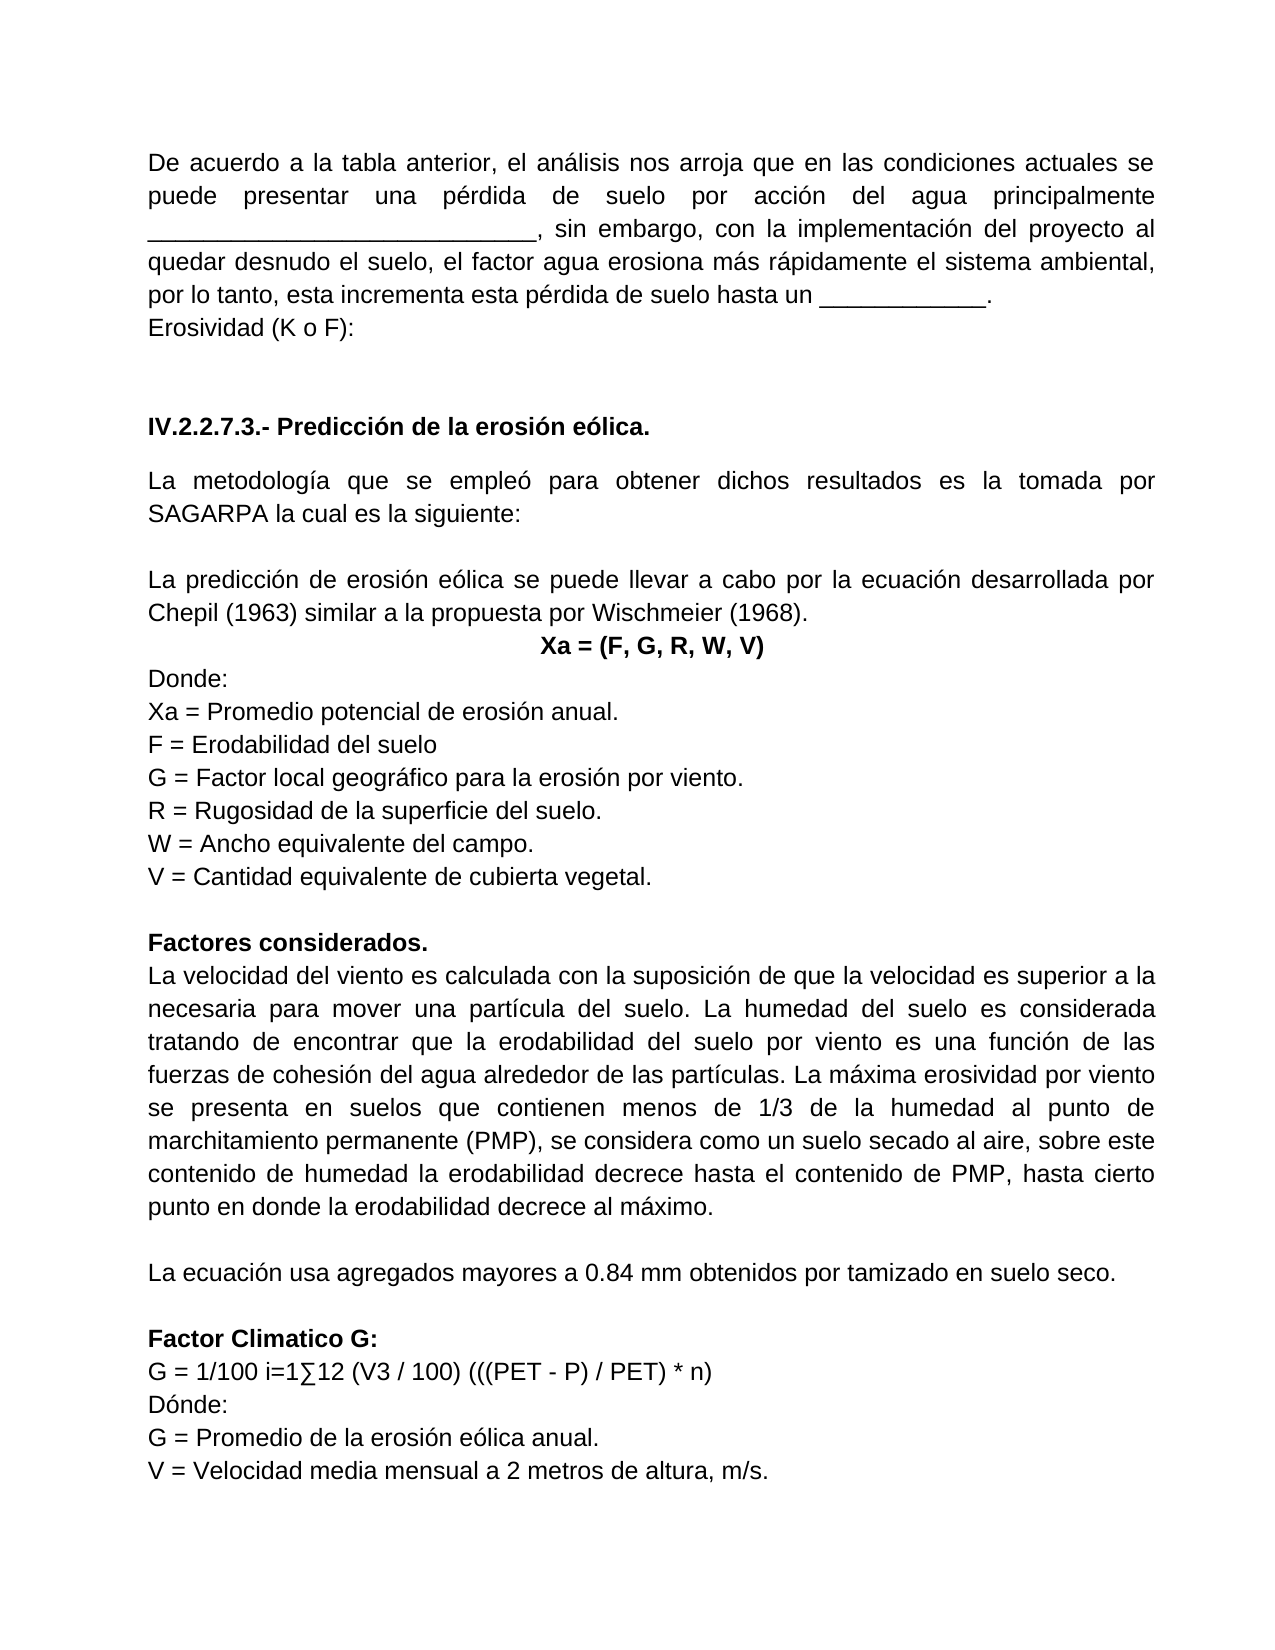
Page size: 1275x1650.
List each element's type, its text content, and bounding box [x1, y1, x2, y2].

text La metodología que se empleó para obtener dichos resultados es la tomada por SAGARPA la cual es la siguiente: [148, 466, 1157, 527]
text Donde: Xa = Promedio potencial de erosión anual. F = Erodabilidad del suelo G = Factor local geográfico para la erosión por viento. R = Rugosidad de la superficie del suelo. W = Ancho equivalente del campo. V = Cantidad equivalente de cubierta vegetal. [148, 664, 1157, 891]
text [148, 1357, 1157, 1485]
text De acuerdo a la tabla anterior, el análisis nos arroja que en las condiciones actuales se puede presentar una pérdida de suelo por acción del agua principalmente ____________________________, sin embargo, con la implementación del proyecto al quedar desnudo el suelo, el factor agua erosiona más rápidamente el sistema ambiental, por lo tanto, esta incrementa esta pérdida de suelo hasta un ____________. [148, 148, 1157, 308]
text IV.2.2.7.3.- Predicción de la erosión eólica. [148, 346, 1157, 441]
text Factores considerados. [148, 895, 1157, 957]
text La predicción de erosión eólica se puede llevar a cabo por la ecuación desarrollada por Chepil (1963) similar a la propuesta por Wischmeier (1968). [148, 532, 1157, 626]
text La velocidad del viento es calculada con la suposición de que la velocidad es superior a la necesaria para mover una partícula del suelo. La humedad del suelo es considerada tratando de encontrar que la erodabilidad del suelo por viento es una función de las fuerzas de cohesión del agua alrededor de las partículas. La máxima erosividad por viento se presenta en suelos que contienen menos de 1/3 de la humedad al punto de marchitamiento permanente (PMP), se considera como un suelo secado al aire, sobre este contenido de humedad la erodabilidad decrece hasta el contenido de PMP, hasta cierto punto en donde la erodabilidad decrece al máximo. [148, 961, 1157, 1221]
text Xa = (F, G, R, W, V) [148, 631, 1157, 659]
text La ecuación usa agregados mayores a 0.84 mm obtenidos por tamizado en suelo seco. [148, 1225, 1157, 1287]
text Erosividad (K o F): [148, 313, 1157, 341]
text Factor Climatico G: [148, 1291, 1157, 1353]
